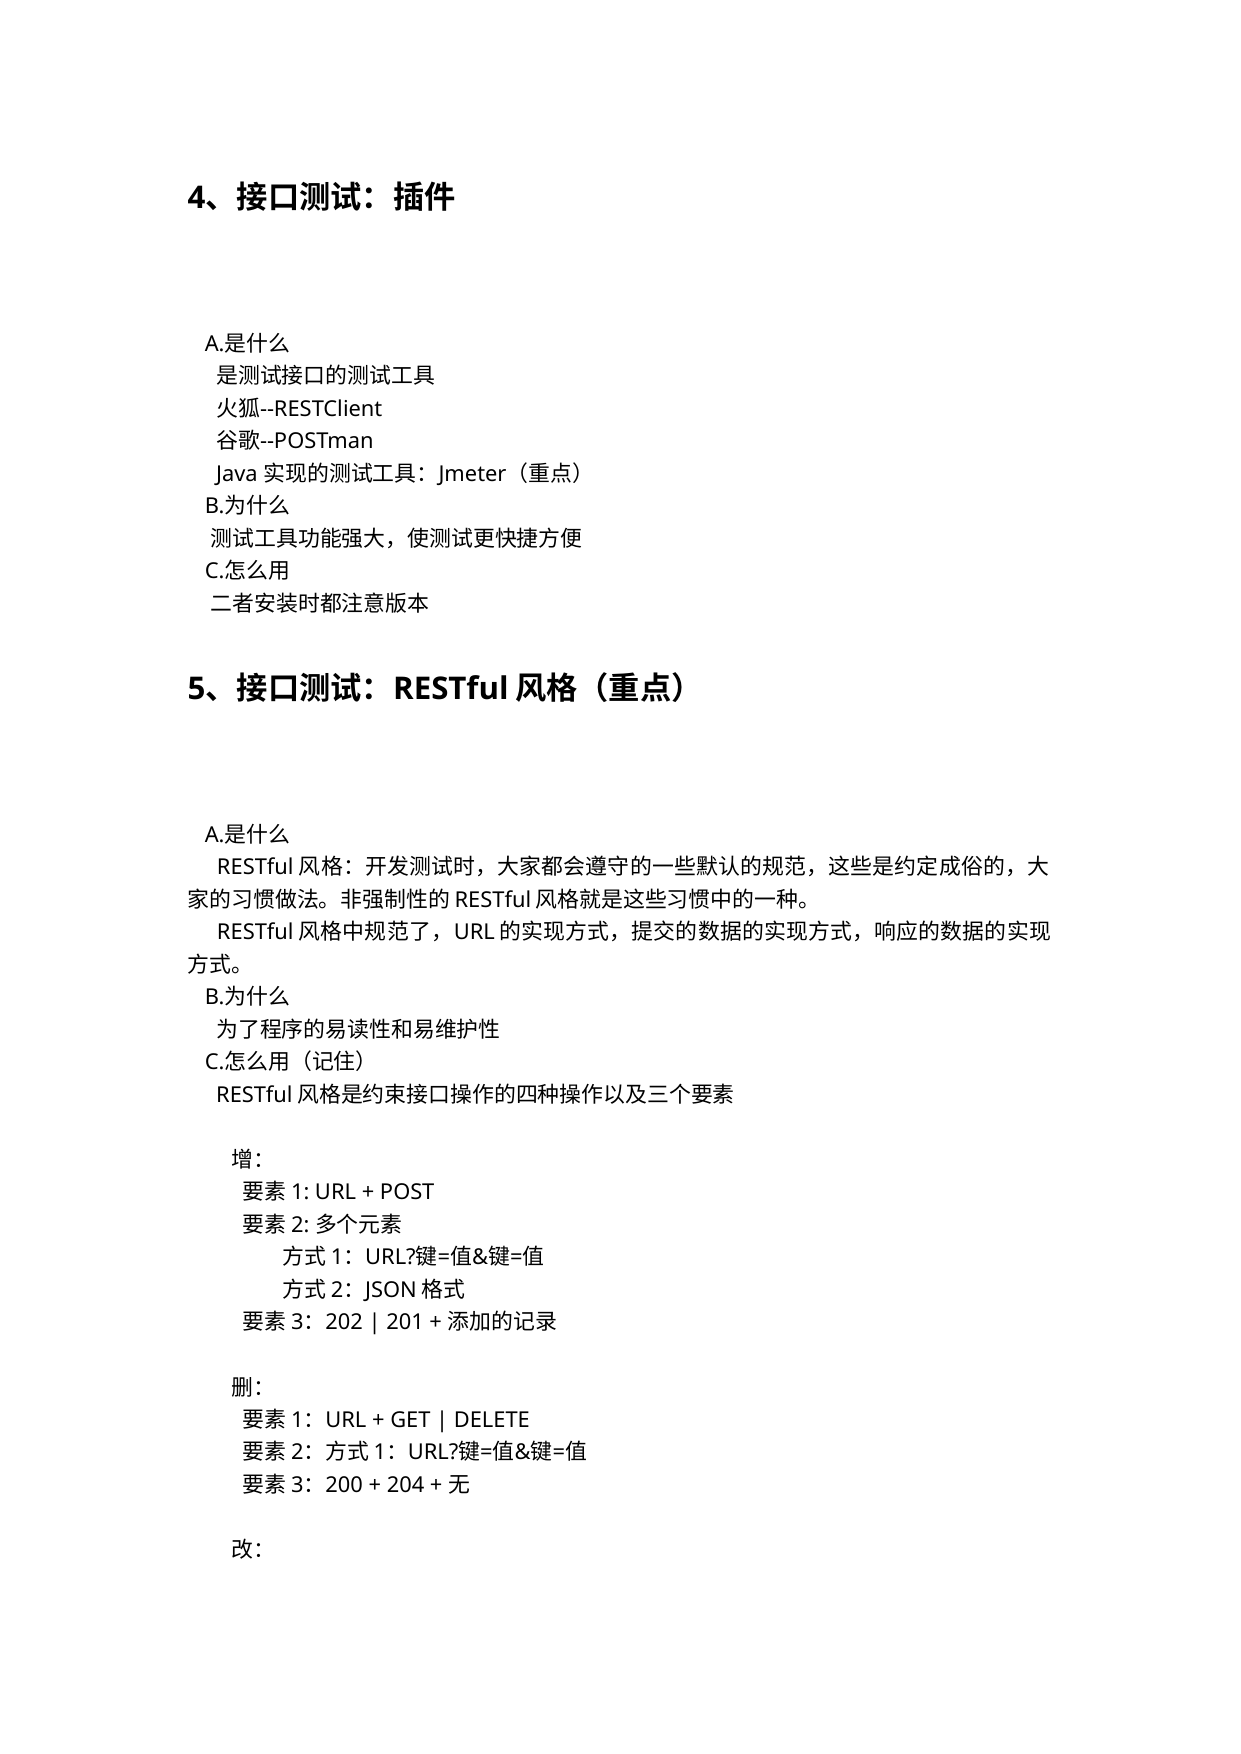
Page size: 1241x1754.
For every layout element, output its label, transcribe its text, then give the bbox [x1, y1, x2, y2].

text 要素1：URL + GET | DELETE [187, 1402, 1053, 1434]
text 二者安装时都注意版本 [187, 585, 1053, 618]
text B.为什么 [187, 488, 1053, 520]
text 增： [187, 1142, 1053, 1174]
text 要素2：方式1：URL?键=值&键=值 [187, 1434, 1053, 1467]
text 要素3：202 | 201 + 添加的记录 [187, 1304, 1053, 1337]
text RESTful风格是约束接口操作的四种操作以及三个要素 [187, 1077, 1053, 1109]
text 删： [187, 1369, 1053, 1402]
text C.怎么用 [187, 553, 1053, 585]
subtitle 5、接口测试：RESTful风格（重点） [187, 653, 1053, 718]
text RESTful风格中规范了，URL的实现方式，提交的数据的实现方式，响应的数据的实现方式。 [187, 914, 1053, 979]
text 要素1: URL + POST [187, 1174, 1053, 1207]
text RESTful风格：开发测试时，大家都会遵守的一些默认的规范，这些是约定成俗的，大家的习惯做法。非强制性的RESTful风格就是这些习惯中的一种。 [187, 849, 1053, 914]
text C.怎么用（记住） [187, 1044, 1053, 1077]
text 是测试接口的测试工具 [187, 358, 1053, 390]
text 为了程序的易读性和易维护性 [187, 1012, 1053, 1044]
text 谷歌--POSTman [187, 423, 1053, 455]
text B.为什么 [187, 979, 1053, 1012]
text 要素2: 多个元素 [187, 1207, 1053, 1239]
text 火狐--RESTClient [187, 390, 1053, 423]
text 测试工具功能强大，使测试更快捷方便 [187, 520, 1053, 553]
subtitle 4、接口测试：插件 [187, 162, 1053, 227]
text A.是什么 [187, 817, 1053, 849]
text 要素3：200 + 204 + 无 [187, 1467, 1053, 1499]
text 方式1：URL?键=值&键=值 [187, 1239, 1053, 1272]
text 方式2：JSON格式 [187, 1272, 1053, 1304]
text A.是什么 [187, 325, 1053, 358]
text Java 实现的测试工具：Jmeter（重点） [187, 455, 1053, 488]
text 改： [187, 1532, 1053, 1564]
